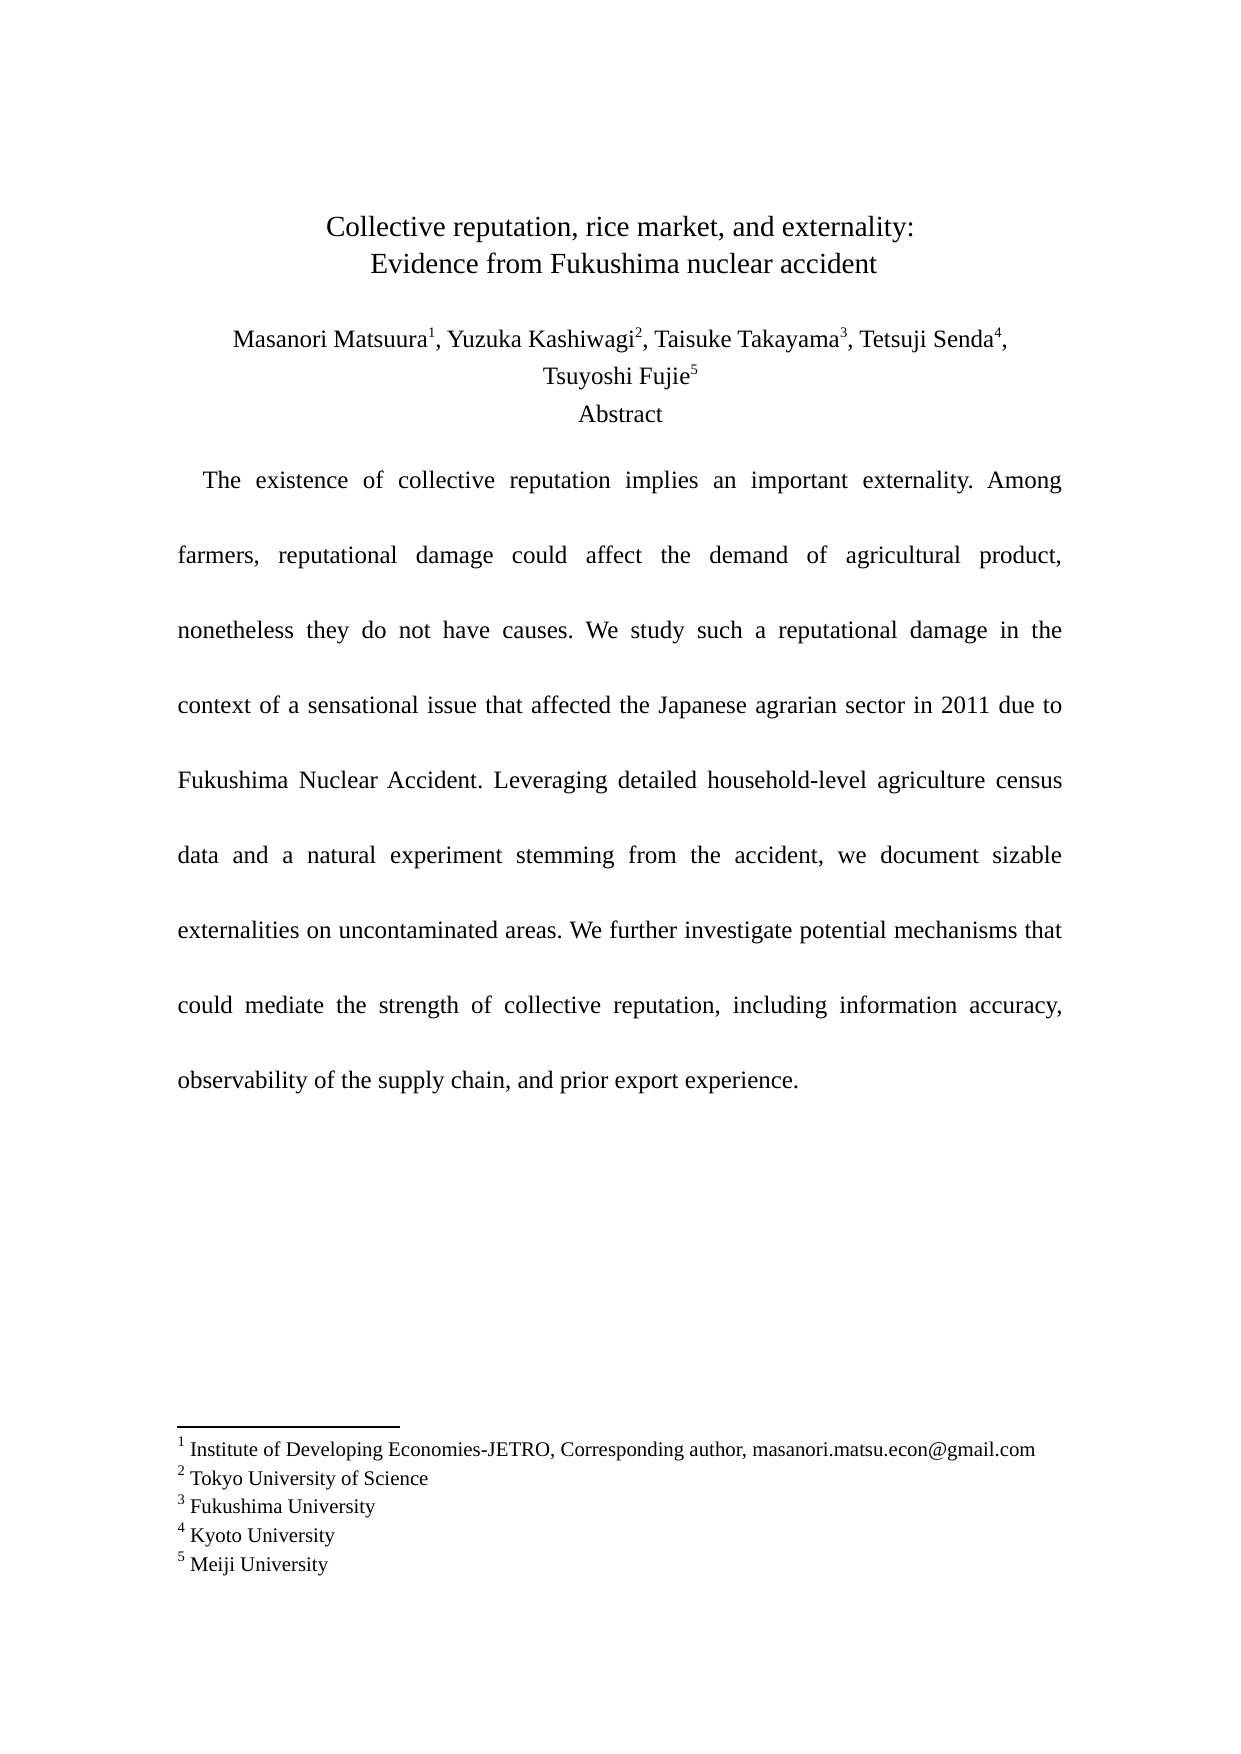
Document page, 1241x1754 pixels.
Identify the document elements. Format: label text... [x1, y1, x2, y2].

text The existence of collective reputation implies an important externality. Among farmers, reputational damage could affect the demand of agricultural product, nonetheless they do not have causes. We study such a reputational damage in the context of a sensational issue that affected the Japanese agrarian sector in 2011 due to Fukushima Nuclear Accident. Leveraging detailed household-level agriculture census data and a natural experiment stemming from the accident, we document sizable externalities on uncontaminated areas. We further investigate potential mechanisms that could mediate the strength of collective reputation, including information accuracy, observability of the supply chain, and prior export experience. [177, 461, 1063, 1098]
text Tsuyoshi Fujie [177, 357, 1063, 394]
title Collective reputation, rice market, and externality: Evidence from Fukushima nuclear accident [177, 207, 1063, 282]
text Masanori Matsuura, Yuzuka Kashiwagi, Taisuke Takayama, Tetsuji Senda, [177, 319, 1063, 357]
text Abstract [177, 394, 1063, 432]
